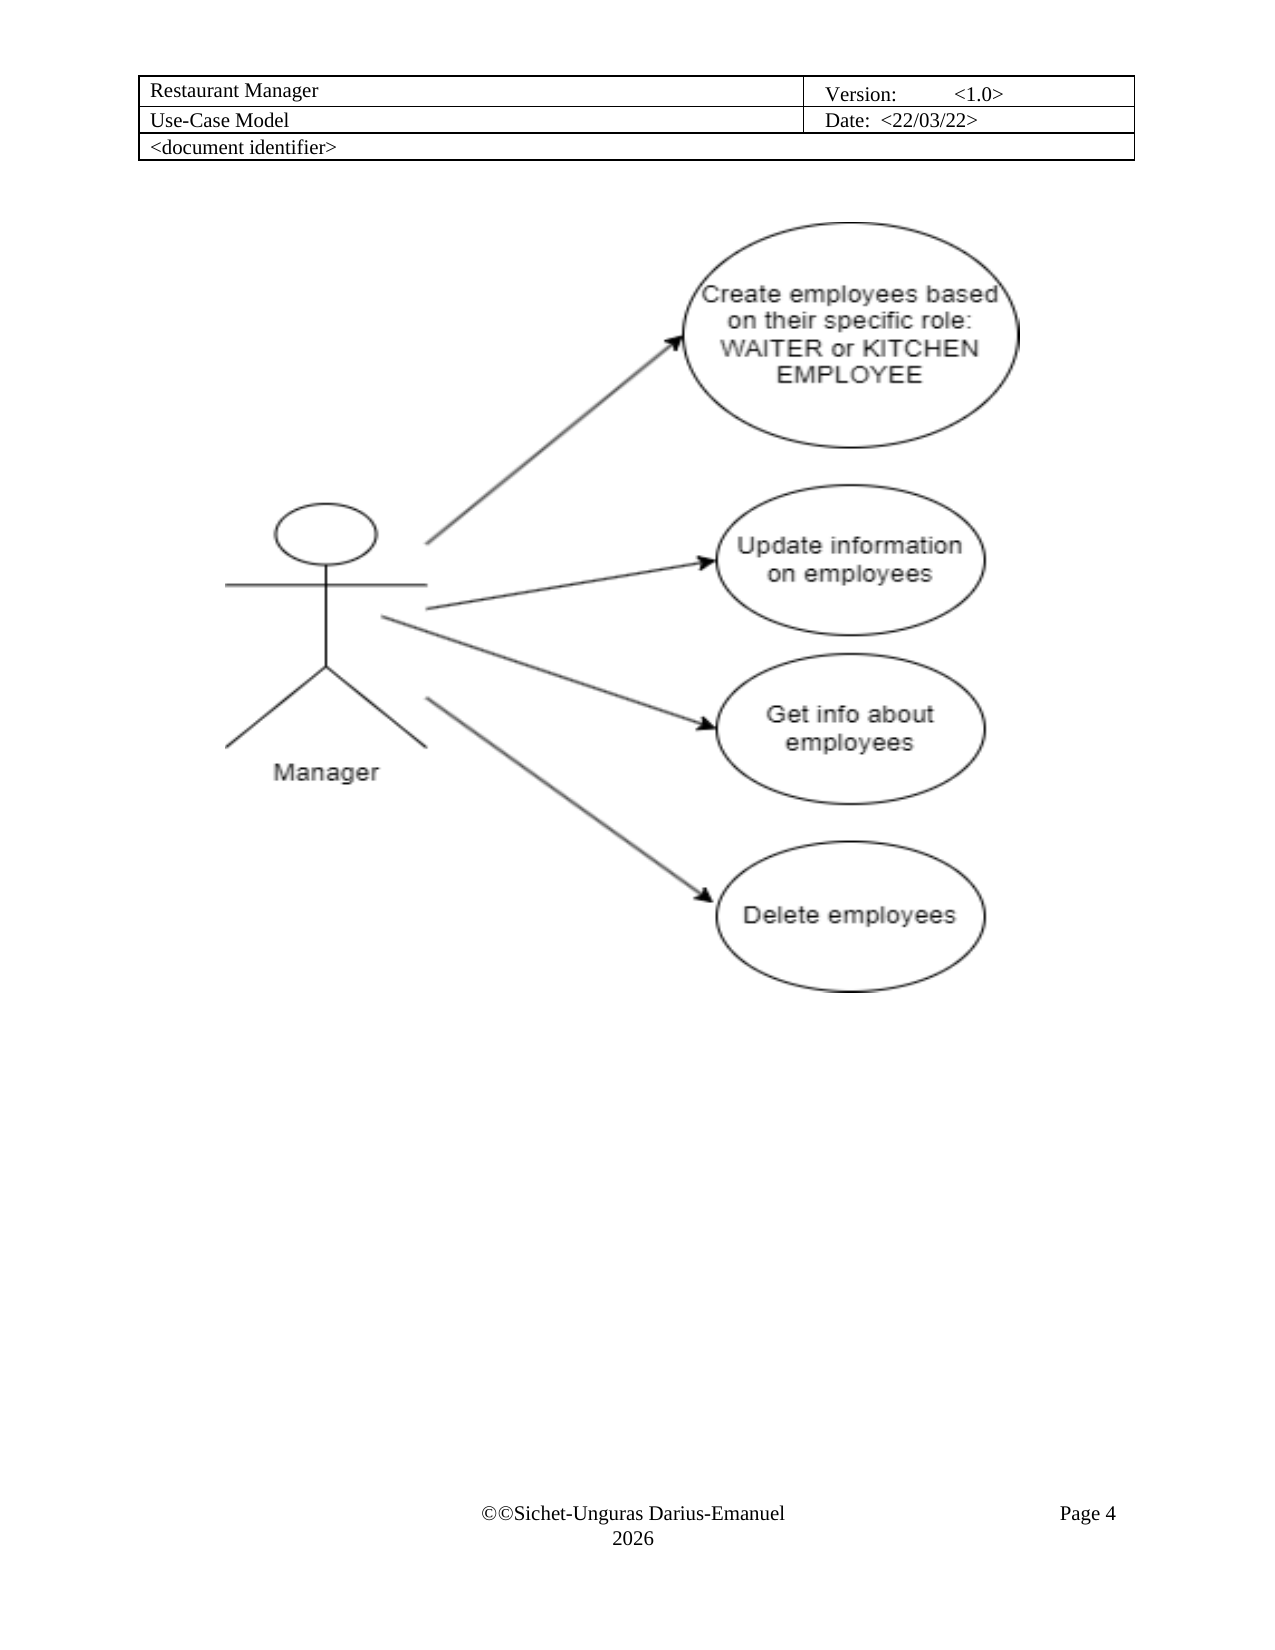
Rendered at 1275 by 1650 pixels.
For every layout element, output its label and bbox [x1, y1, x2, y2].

picture [225, 222, 1020, 993]
